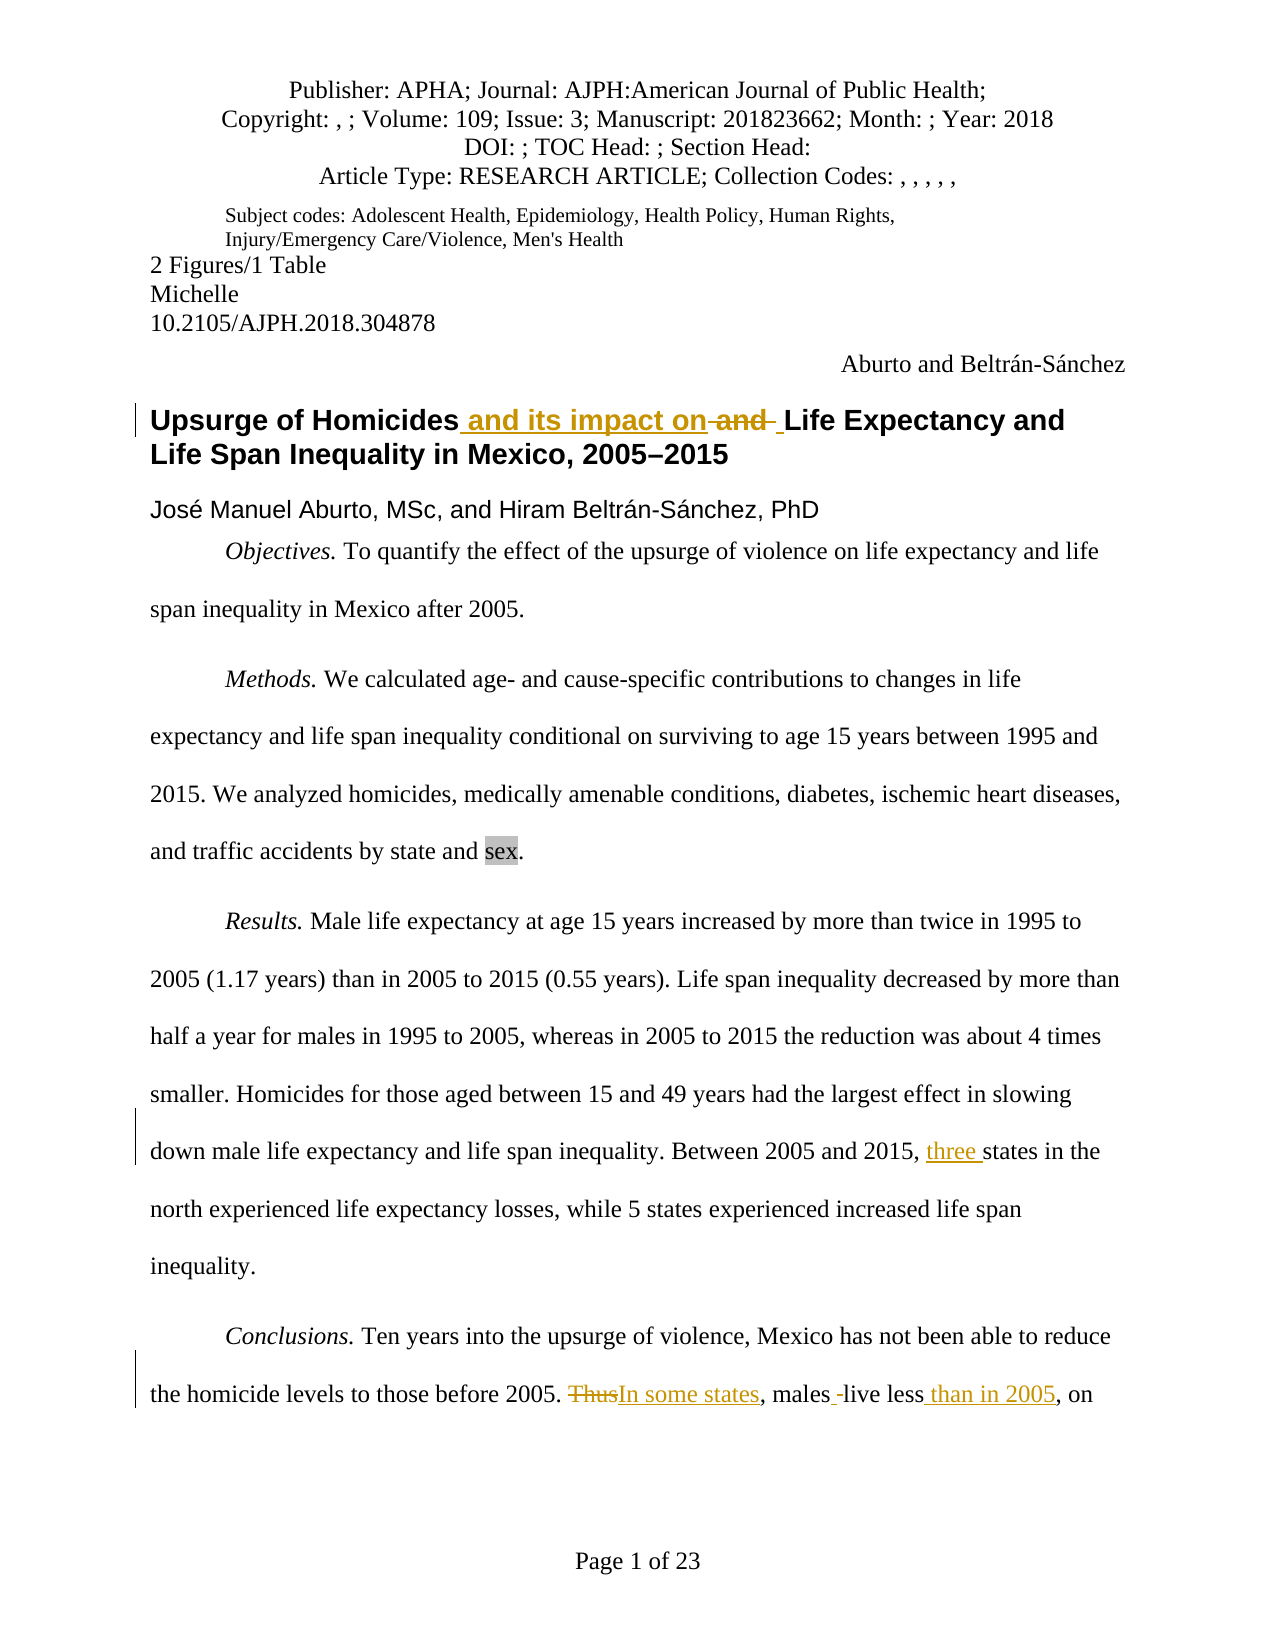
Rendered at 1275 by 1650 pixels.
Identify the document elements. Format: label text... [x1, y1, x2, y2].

text Results. Male life expectancy at age 15 years increased by more than twice in 1995 to 2005 (1.17 years) than in 2005 to 2015 (0.55 years). Life span inequality decreased by more than half a year for males in 1995 to 2005, whereas in 2005 to 2015 the reduction was about 4 times smaller. Homicides for those aged between 15 and 49 years had the largest effect in slowing down male life expectancy and life span inequality. Between 2005 and 2015, states in the north experienced life expectancy losses, while 5 states experienced increased life span inequality. [150, 906, 1125, 1280]
text Objectives. To quantify the effect of the upsurge of violence on life expectancy and life span inequality in Mexico after 2005. [150, 536, 1125, 623]
text Aburto and Beltrán-Sánchez [150, 349, 1125, 378]
text 2 Figures/1 Table [150, 251, 1125, 279]
text Subject codes: Adolescent Health, Epidemiology, Health Policy, Human Rights, Injury/Emergency Care/Violence, Men's Health [225, 202, 1125, 251]
text Methods. We calculated age- and cause-specific contributions to changes in life expectancy and life span inequality conditional on surviving to age 15 years between 1995 and 2015. We analyzed homicides, medically amenable conditions, diabetes, ischemic heart diseases, and traffic accidents by state and sex. [150, 664, 1125, 865]
text 10.2105/AJPH.2018.304878 [150, 308, 1125, 337]
title Upsurge of HomicidesLife Expectancy and Life Span Inequality in Mexico, 2005–2015 [150, 403, 1125, 470]
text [150, 1321, 1125, 1408]
text José Manuel Aburto, MSc, and Hiram Beltrán-Sánchez, PhD [150, 495, 1125, 524]
text Michelle [150, 279, 1125, 308]
